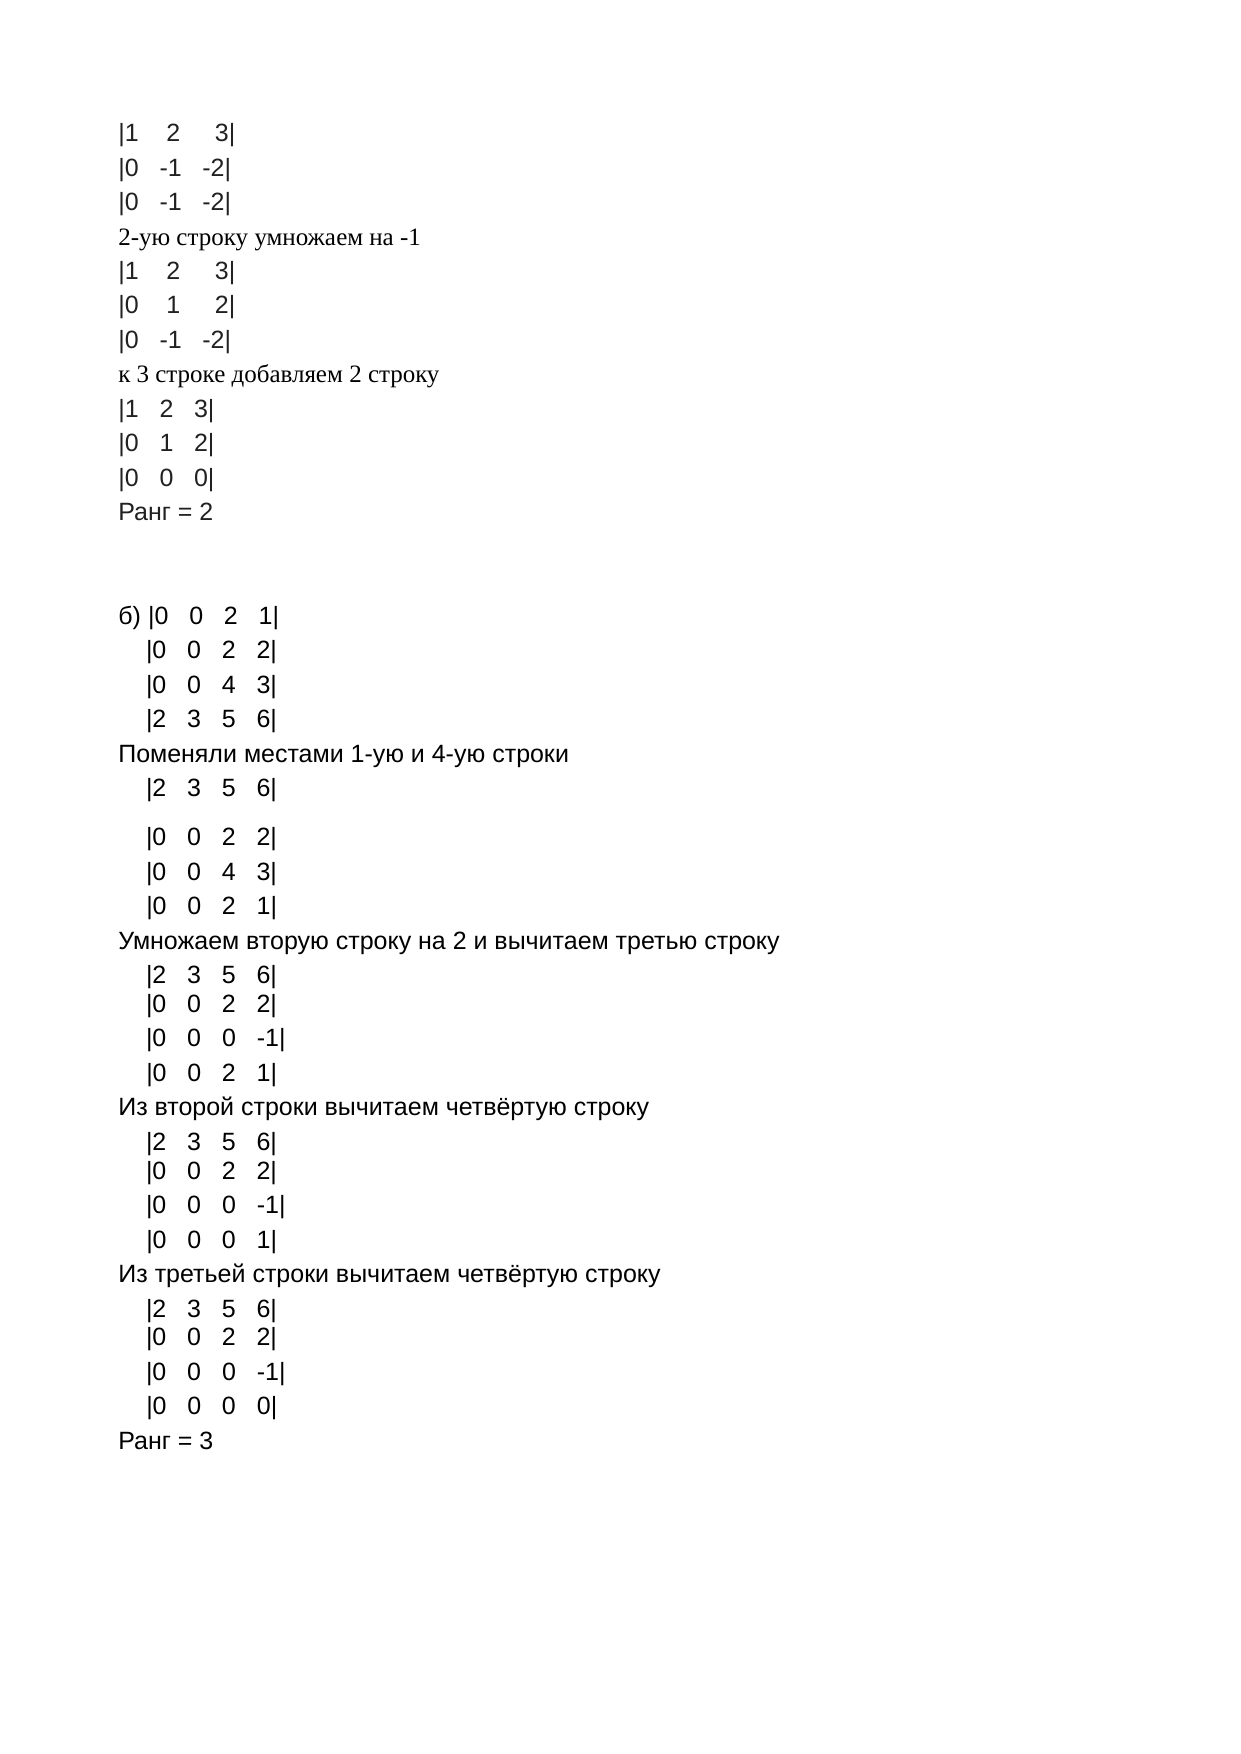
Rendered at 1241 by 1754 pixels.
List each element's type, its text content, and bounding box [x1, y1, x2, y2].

text |2 3 5 6| [118, 1127, 1122, 1156]
text б) |0 0 2 1| [118, 601, 1122, 629]
text |0 -1 -2| [118, 187, 1122, 216]
text |0 1 2| [118, 291, 1122, 319]
text |2 3 5 6| [118, 704, 1122, 733]
text к 3 строке добавляем 2 строку [118, 359, 1122, 388]
text |0 0 0 -1| [118, 1357, 1122, 1386]
text |1 2 3| [118, 256, 1122, 285]
text |2 3 5 6| [118, 960, 1122, 989]
text |0 0 2 2| [118, 635, 1122, 664]
text |0 0 2 1| [118, 891, 1122, 920]
text Из второй строки вычитаем четвёртую строку [118, 1092, 1122, 1121]
text 2-ую строку умножаем на -1 [118, 222, 1122, 250]
text Ранг = 2 [118, 497, 1122, 526]
text |0 0 0 -1| [118, 1023, 1122, 1052]
text |0 0 2 2| [118, 822, 1122, 851]
text |0 0 4 3| [118, 857, 1122, 886]
text Из третьей строки вычитаем четвёртую строку [118, 1259, 1122, 1288]
text |0 0 0 1| [118, 1224, 1122, 1253]
text Ранг = 3 [118, 1426, 1122, 1454]
text |0 0 0 -1| [118, 1190, 1122, 1219]
text |0 0 2 2| [118, 989, 1122, 1018]
text |0 0 0| [118, 463, 1122, 492]
text |0 -1 -2| [118, 325, 1122, 354]
text Поменяли местами 1-ую и 4-ую строки |2 3 5 6| [118, 739, 1122, 802]
text |1 2 3| [118, 118, 1122, 147]
text |0 0 2 2| [118, 1156, 1122, 1184]
text |2 3 5 6| [118, 1293, 1122, 1322]
text |0 0 4 3| [118, 670, 1122, 698]
text |0 0 0 0| [118, 1391, 1122, 1420]
text |1 2 3| [118, 394, 1122, 423]
text Умножаем вторую строку на 2 и вычитаем третью строку [118, 926, 1122, 954]
text |0 -1 -2| [118, 153, 1122, 181]
text |0 0 2 2| [118, 1322, 1122, 1351]
text |0 0 2 1| [118, 1058, 1122, 1087]
text |0 1 2| [118, 428, 1122, 457]
